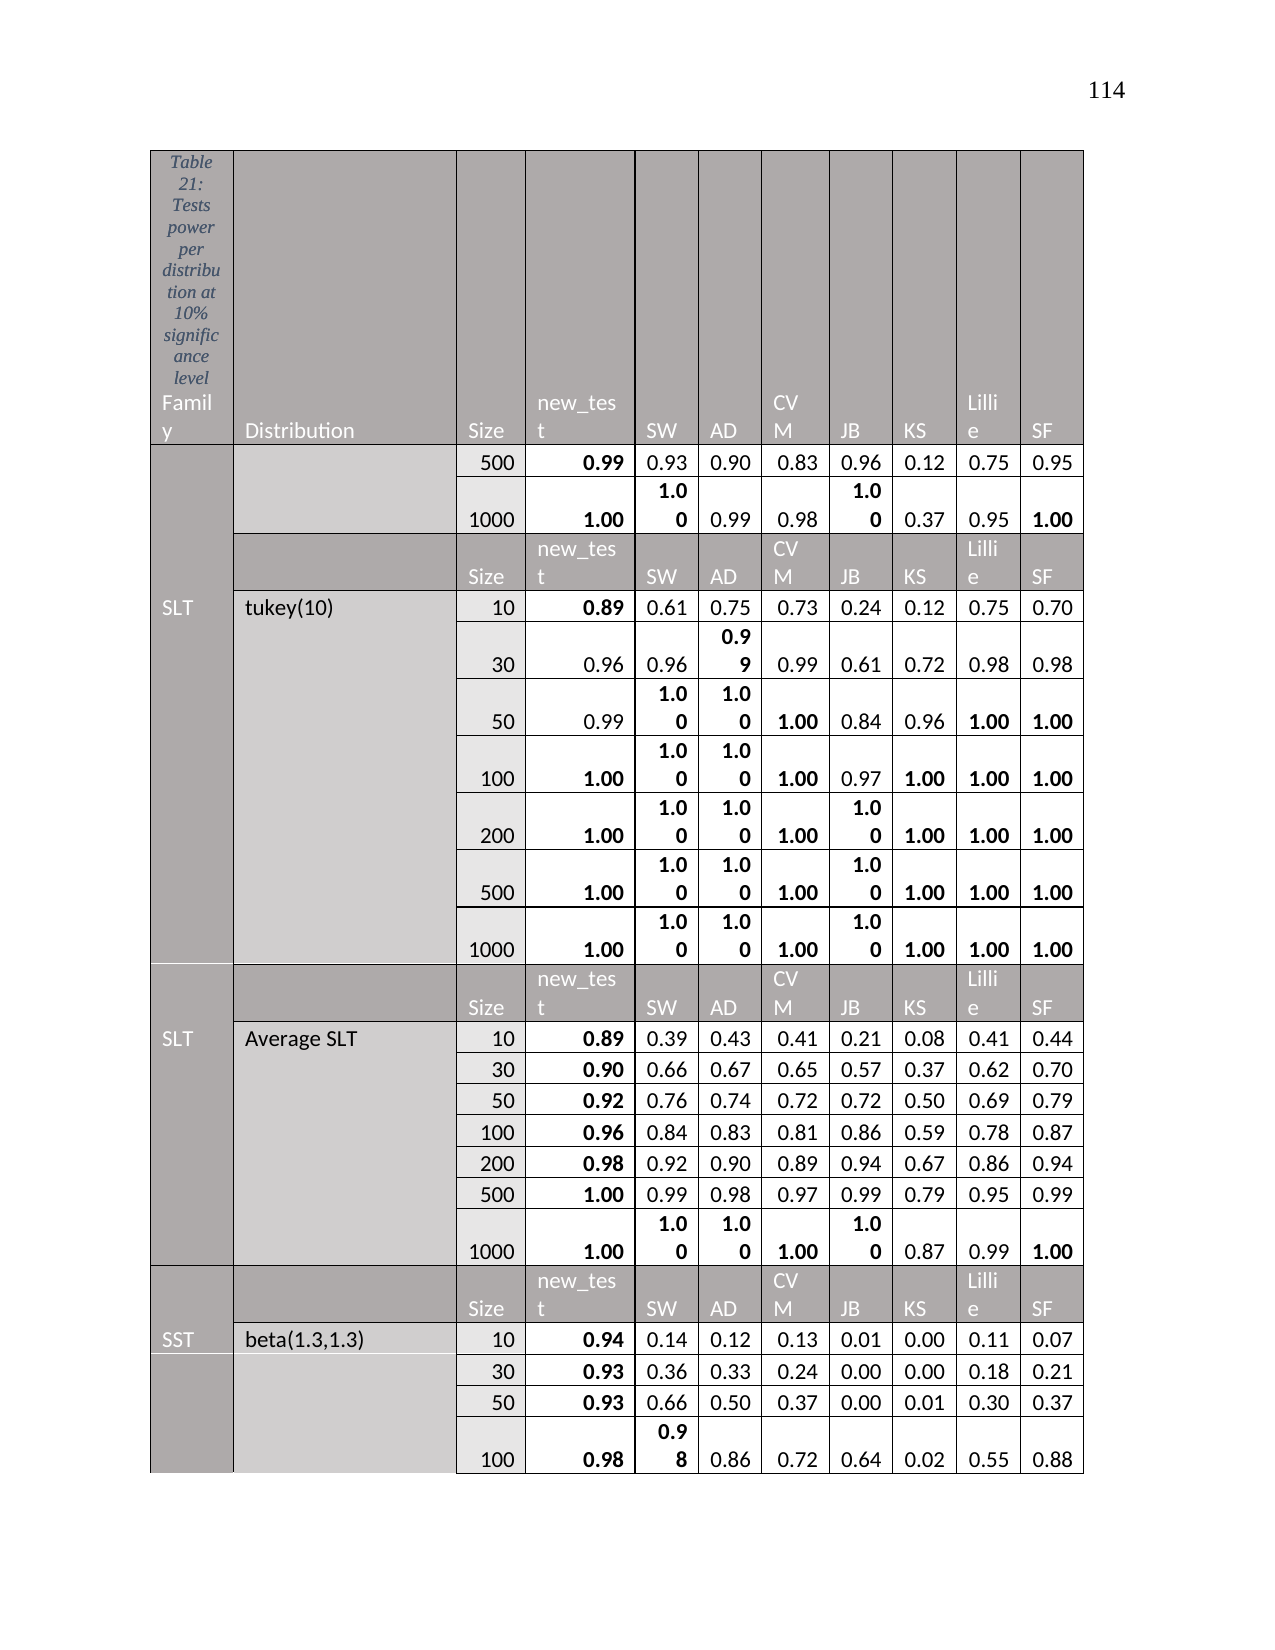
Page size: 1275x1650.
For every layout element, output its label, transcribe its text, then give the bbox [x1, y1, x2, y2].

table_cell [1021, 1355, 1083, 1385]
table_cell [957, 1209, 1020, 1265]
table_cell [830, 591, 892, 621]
text Table 21: Tests power per distribution at 10% significance level [162, 151, 222, 388]
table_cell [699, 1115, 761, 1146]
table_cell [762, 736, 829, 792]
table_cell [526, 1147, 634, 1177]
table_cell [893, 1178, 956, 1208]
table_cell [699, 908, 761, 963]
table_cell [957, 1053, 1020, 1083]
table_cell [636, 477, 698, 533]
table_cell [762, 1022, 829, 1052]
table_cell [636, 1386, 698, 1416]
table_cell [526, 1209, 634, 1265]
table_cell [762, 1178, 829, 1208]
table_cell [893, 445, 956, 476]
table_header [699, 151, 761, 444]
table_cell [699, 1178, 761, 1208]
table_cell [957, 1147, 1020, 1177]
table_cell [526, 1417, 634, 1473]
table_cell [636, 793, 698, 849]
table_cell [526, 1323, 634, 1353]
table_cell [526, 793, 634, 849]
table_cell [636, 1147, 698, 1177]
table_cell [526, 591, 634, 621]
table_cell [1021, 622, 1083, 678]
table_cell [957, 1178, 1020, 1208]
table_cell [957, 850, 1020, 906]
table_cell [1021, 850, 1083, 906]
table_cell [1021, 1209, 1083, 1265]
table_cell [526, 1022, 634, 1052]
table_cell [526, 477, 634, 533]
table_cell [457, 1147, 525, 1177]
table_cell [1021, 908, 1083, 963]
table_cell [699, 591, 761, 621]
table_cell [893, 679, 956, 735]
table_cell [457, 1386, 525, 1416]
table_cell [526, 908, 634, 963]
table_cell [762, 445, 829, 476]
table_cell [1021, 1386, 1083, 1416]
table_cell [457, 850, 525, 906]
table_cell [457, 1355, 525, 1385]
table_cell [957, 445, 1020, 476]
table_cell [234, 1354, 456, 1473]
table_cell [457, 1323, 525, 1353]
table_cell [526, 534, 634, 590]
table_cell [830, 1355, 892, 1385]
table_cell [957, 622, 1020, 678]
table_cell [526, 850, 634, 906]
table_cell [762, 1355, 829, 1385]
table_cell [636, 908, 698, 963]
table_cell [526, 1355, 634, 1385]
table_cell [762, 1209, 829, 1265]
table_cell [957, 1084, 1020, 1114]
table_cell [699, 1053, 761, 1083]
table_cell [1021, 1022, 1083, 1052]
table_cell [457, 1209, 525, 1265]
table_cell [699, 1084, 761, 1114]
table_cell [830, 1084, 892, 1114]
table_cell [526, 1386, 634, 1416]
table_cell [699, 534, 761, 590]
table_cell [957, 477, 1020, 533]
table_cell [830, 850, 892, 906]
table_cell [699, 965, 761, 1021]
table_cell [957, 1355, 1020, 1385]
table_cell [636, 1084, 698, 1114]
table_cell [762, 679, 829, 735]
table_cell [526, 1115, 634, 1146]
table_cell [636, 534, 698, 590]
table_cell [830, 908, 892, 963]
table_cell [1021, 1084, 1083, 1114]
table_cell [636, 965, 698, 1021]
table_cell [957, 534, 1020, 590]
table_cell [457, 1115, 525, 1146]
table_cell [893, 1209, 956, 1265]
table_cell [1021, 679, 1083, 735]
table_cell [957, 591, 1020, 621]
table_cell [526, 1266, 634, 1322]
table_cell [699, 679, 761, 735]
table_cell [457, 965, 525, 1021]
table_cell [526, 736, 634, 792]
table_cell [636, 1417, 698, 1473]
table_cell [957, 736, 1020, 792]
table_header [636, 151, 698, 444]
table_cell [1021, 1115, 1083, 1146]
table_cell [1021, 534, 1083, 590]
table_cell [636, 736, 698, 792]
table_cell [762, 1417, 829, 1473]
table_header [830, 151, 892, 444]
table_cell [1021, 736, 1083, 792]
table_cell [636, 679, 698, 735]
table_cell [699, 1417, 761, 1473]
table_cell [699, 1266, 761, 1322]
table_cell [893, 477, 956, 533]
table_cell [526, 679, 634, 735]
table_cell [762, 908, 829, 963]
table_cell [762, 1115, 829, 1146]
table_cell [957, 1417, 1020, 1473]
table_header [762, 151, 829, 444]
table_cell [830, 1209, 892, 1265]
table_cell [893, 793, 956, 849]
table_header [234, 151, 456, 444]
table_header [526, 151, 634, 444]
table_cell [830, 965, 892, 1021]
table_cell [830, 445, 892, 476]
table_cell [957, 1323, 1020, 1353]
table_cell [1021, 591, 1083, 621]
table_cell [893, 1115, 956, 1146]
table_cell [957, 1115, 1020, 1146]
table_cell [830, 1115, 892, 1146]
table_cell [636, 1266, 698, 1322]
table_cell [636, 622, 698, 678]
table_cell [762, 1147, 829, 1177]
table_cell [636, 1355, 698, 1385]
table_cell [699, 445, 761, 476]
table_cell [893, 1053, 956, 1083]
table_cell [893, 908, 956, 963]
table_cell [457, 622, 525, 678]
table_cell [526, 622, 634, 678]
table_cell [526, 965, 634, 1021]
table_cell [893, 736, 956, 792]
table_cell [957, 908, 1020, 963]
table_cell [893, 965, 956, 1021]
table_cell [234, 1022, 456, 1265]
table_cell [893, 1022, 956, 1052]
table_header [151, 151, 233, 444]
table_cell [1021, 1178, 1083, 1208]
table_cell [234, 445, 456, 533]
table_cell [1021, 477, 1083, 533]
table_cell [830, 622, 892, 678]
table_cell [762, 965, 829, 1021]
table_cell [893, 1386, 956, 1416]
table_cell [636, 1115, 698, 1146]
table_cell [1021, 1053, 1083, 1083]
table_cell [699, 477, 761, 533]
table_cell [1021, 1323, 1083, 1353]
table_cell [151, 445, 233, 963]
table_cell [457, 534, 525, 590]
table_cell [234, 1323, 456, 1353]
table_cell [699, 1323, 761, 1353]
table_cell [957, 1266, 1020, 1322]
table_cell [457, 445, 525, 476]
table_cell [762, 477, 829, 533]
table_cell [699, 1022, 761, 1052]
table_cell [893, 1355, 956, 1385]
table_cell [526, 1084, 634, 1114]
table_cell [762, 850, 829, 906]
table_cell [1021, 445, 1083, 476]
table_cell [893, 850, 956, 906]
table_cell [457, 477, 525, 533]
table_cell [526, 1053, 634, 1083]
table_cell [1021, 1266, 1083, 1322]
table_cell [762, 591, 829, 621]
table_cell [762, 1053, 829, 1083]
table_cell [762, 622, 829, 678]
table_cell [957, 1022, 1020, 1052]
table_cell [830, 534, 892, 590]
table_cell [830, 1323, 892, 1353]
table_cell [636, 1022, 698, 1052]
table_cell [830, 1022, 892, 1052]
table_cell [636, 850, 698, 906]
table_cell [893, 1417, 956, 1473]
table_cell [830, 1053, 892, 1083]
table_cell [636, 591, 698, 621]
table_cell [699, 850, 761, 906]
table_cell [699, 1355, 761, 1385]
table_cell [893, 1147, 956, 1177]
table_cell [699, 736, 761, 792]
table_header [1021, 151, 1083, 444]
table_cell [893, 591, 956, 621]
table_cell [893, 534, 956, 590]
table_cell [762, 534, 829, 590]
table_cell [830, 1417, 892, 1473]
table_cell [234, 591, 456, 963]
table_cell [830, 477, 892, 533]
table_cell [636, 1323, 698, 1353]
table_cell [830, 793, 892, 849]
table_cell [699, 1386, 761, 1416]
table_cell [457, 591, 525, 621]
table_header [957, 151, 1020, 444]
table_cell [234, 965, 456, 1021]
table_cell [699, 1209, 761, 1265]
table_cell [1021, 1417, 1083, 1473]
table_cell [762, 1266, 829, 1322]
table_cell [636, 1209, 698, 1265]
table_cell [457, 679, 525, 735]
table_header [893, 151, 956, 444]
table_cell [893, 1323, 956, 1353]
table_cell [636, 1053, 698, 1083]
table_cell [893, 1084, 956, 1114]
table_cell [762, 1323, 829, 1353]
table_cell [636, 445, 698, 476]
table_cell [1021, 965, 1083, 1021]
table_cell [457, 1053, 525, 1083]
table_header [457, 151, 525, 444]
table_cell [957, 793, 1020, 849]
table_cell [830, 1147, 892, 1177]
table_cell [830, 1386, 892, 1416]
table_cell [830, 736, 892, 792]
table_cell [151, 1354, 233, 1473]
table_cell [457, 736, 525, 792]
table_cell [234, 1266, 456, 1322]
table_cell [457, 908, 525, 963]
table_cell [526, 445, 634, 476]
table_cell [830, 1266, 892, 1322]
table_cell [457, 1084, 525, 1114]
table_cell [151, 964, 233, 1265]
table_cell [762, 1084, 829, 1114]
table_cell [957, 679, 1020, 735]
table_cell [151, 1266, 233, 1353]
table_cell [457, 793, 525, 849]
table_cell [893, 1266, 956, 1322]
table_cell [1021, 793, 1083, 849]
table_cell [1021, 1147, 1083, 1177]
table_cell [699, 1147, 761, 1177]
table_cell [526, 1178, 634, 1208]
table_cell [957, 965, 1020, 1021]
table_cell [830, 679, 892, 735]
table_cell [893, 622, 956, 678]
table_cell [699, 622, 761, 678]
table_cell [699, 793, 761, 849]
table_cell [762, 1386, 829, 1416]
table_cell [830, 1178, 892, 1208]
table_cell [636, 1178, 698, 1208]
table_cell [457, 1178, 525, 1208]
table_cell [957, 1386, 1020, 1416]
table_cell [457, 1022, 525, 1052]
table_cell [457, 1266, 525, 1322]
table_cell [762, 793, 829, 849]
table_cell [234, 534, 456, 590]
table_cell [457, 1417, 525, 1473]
